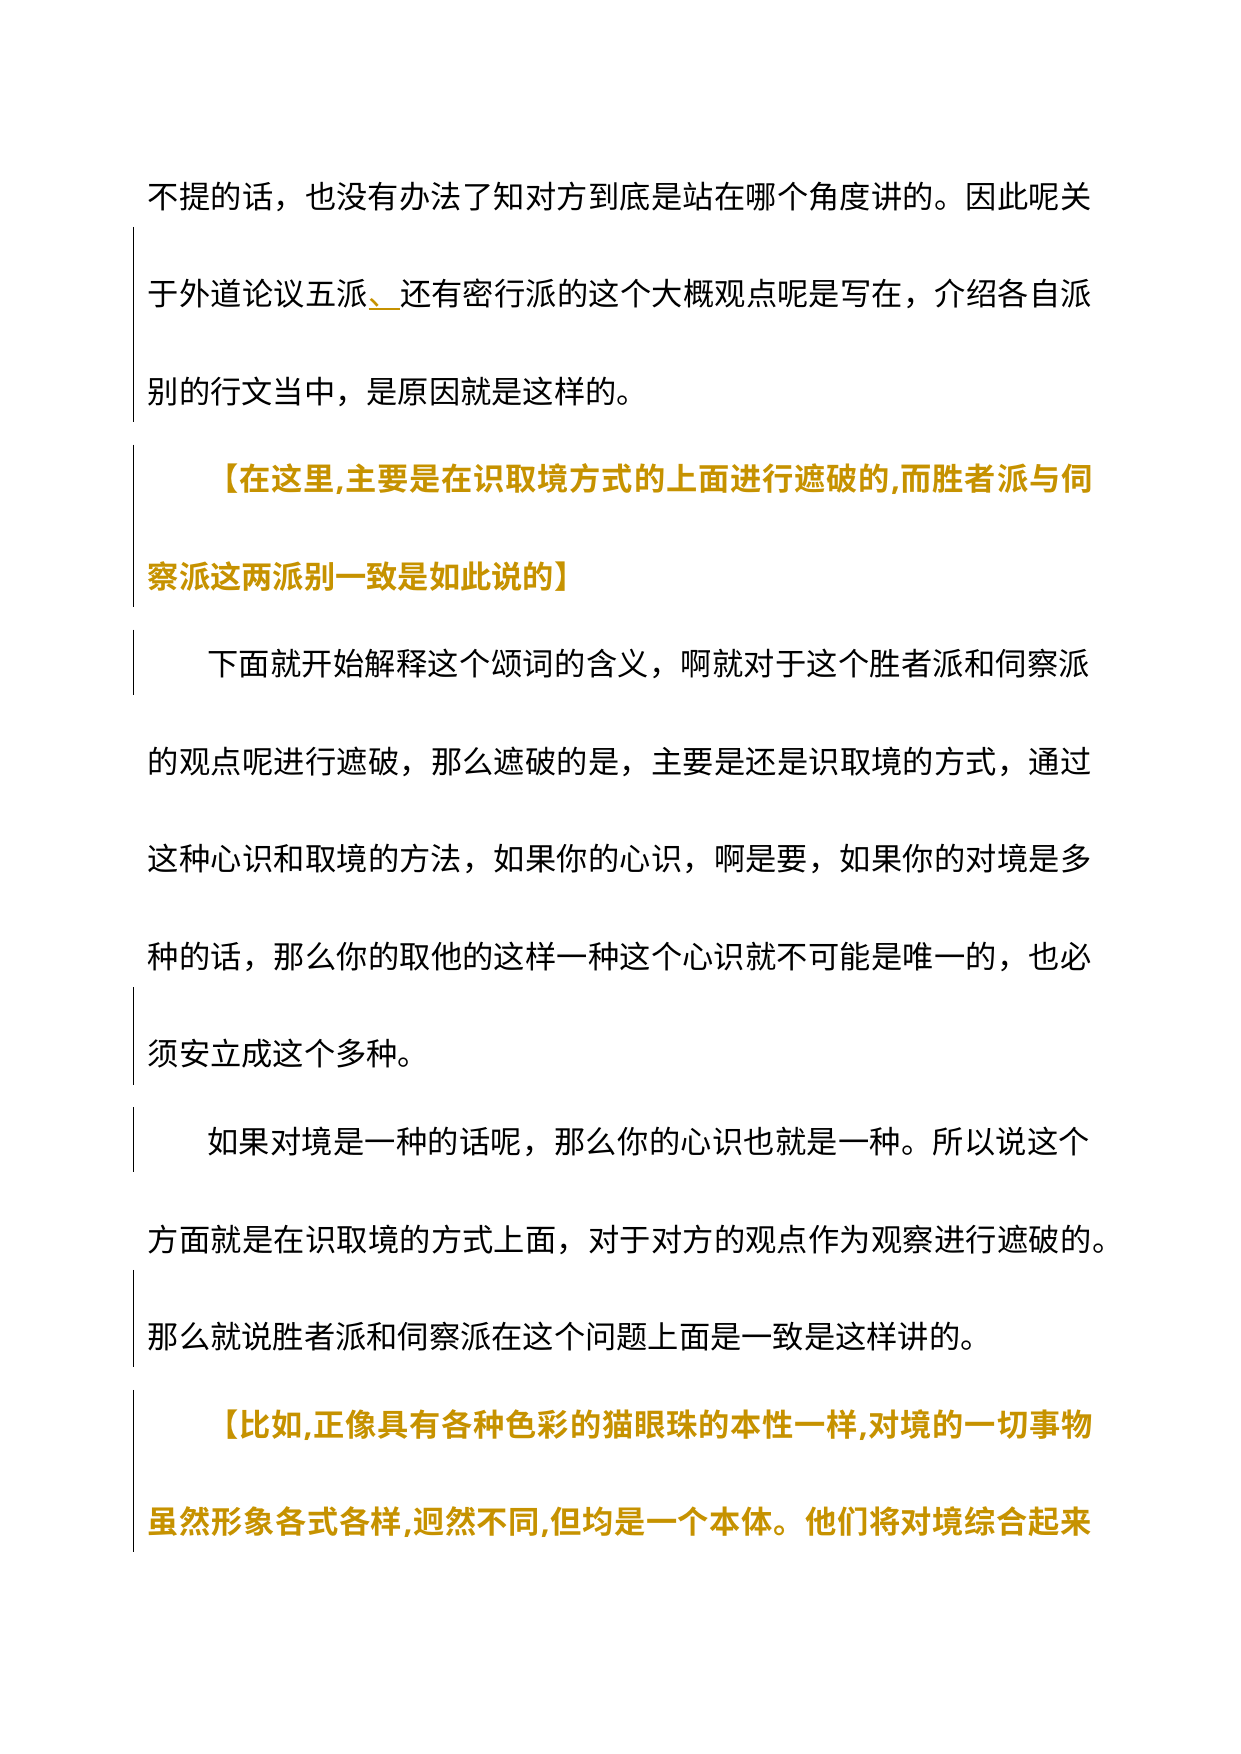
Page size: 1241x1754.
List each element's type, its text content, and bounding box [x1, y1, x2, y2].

text 如果对境是一种的话呢，那么你的心识也就是一种。所以说这个方面就是在识取境的方式上面，对于对方的观点作为观察进行遮破的。那么就说胜者派和伺察派在这个问题上面是一致是这样讲的。 [148, 1107, 1092, 1367]
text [148, 162, 1092, 422]
text 下面就开始解释这个颂词的含义，啊就对于这个胜者派和伺察派的观点呢进行遮破，那么遮破的是，主要是还是识取境的方式，通过这种心识和取境的方法，如果你的心识，啊是要，如果你的对境是多种的话，那么你的取他的这样一种这个心识就不可能是唯一的，也必须安立成这个多种。 [148, 630, 1092, 1085]
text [148, 1390, 1092, 1552]
text 【在这里,主要是在识取境方式的上面进行遮破的,而胜者派与伺察派这两派别一致是如此说的】 [148, 444, 1092, 607]
